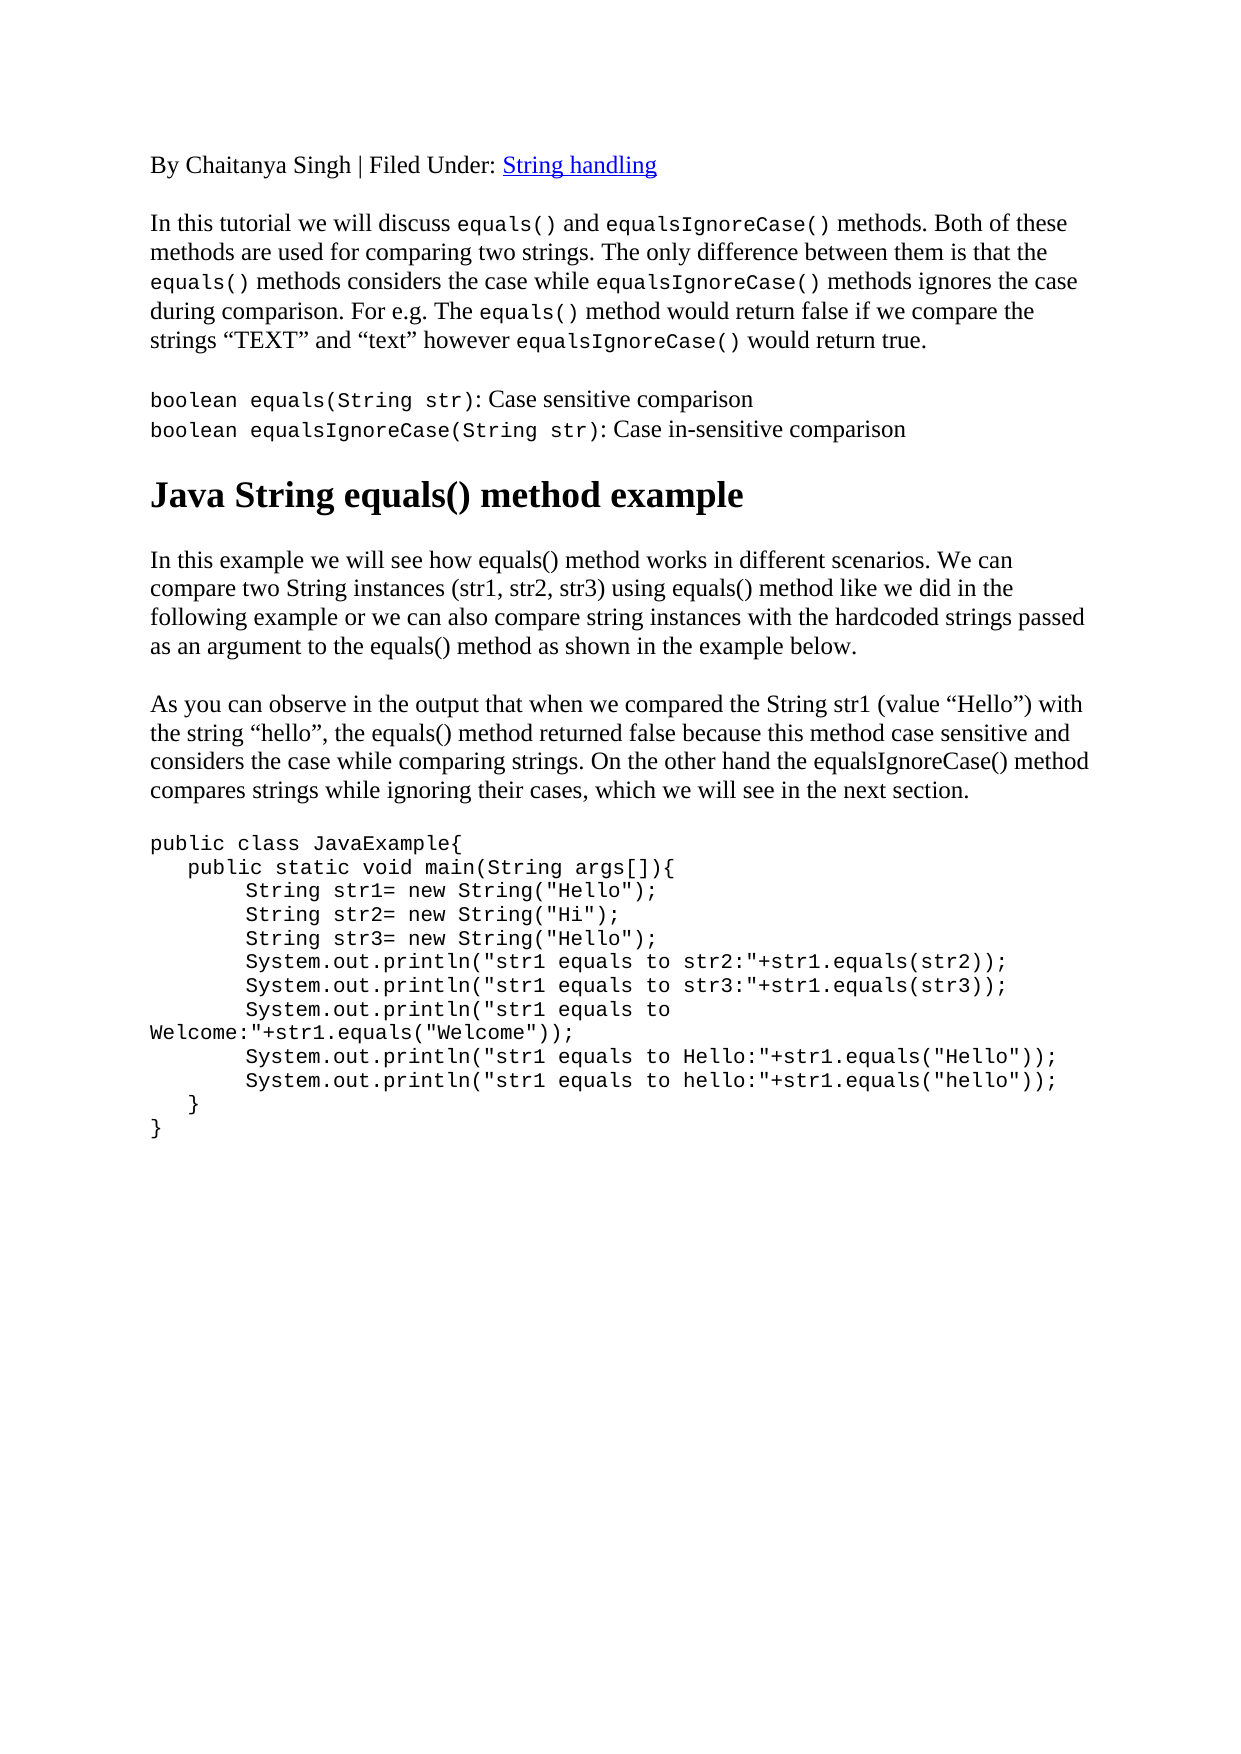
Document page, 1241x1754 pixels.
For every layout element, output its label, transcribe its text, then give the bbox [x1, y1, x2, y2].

text In this example we will see how equals() method works in different scenarios. We can compare two String instances (str1, str2, str3) using equals() method like we did in the following example or we can also compare string instances with the hardcoded strings passed as an argument to the equals() method as shown in the example below. [150, 545, 1090, 660]
text String str1= new String("Hello"); [150, 880, 1090, 904]
text public static void main(String args[]){ [150, 857, 1090, 880]
text System.out.println("str1 equals to hello:"+str1.equals("hello")); [150, 1069, 1090, 1093]
text } [150, 1117, 1090, 1141]
subtitle Java String equals() method example [150, 472, 1090, 516]
text public class JavaExample{ [150, 833, 1090, 857]
text In this tutorial we will discuss equals() and equalsIgnoreCase() methods. Both of these methods are used for comparing two strings. The only difference between them is that the equals() methods considers the case while equalsIgnoreCase() methods ignores the case during comparison. For e.g. The equals() method would return false if we compare the strings “TEXT” and “text” however equalsIgnoreCase() would return true. [150, 208, 1090, 355]
text String str3= new String("Hello"); [150, 928, 1090, 951]
text } [150, 1093, 1090, 1117]
text As you can observe in the output that when we compared the String str1 (value “Hello”) with the string “hello”, the equals() method returned false because this method case sensitive and considers the case while comparing strings. On the other hand the equalsIgnoreCase() method compares strings while ignoring their cases, which we will see in the next section. [150, 689, 1090, 804]
text System.out.println("str1 equals to str2:"+str1.equals(str2)); [150, 951, 1090, 975]
text System.out.println("str1 equals to str3:"+str1.equals(str3)); [150, 975, 1090, 999]
text By Chaitanya Singh | Filed Under: String handling [150, 150, 1090, 179]
text boolean equals(String str): Case sensitive comparison boolean equalsIgnoreCase(String str): Case in-sensitive comparison [150, 384, 1090, 443]
text System.out.println("str1 equals to Welcome:"+str1.equals("Welcome")); [150, 999, 1090, 1046]
text System.out.println("str1 equals to Hello:"+str1.equals("Hello")); [150, 1046, 1090, 1069]
text String str2= new String("Hi"); [150, 904, 1090, 928]
